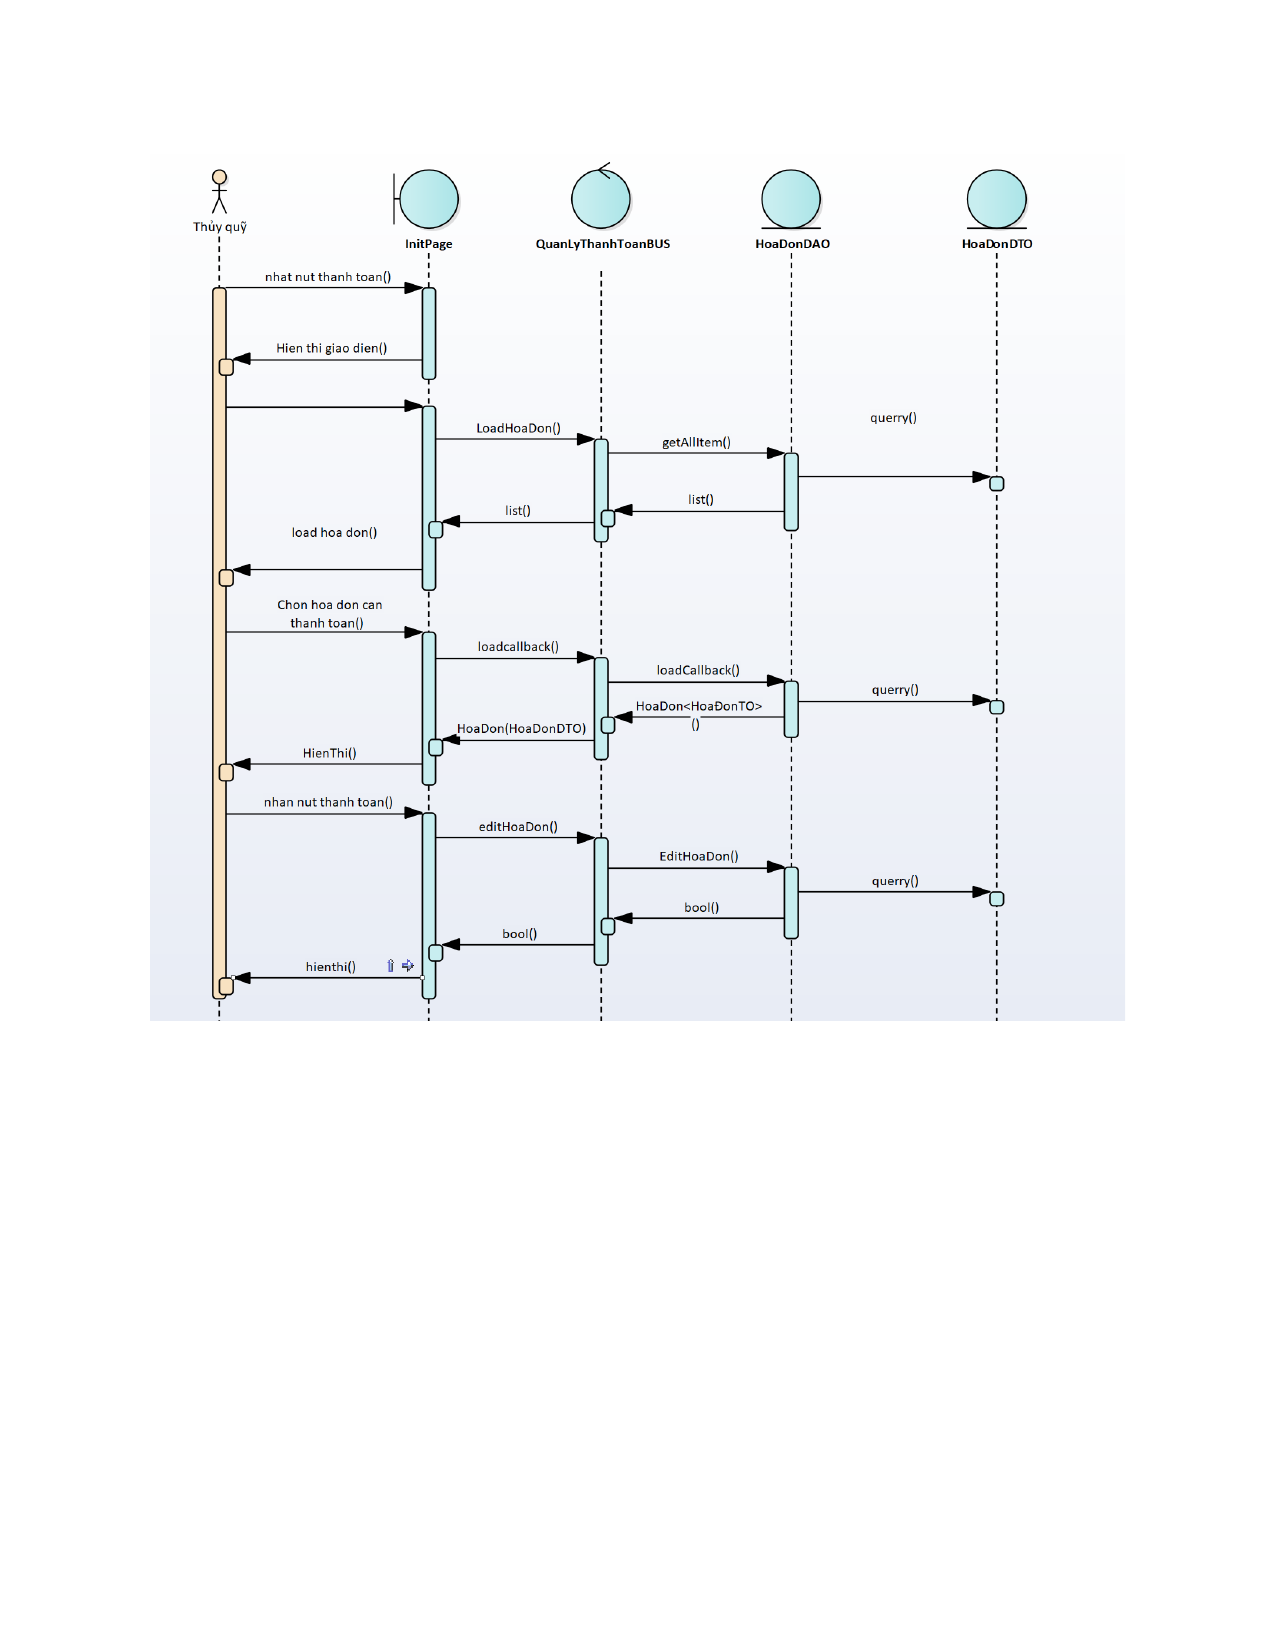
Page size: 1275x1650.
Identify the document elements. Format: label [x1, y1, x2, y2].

picture [150, 150, 1125, 1021]
